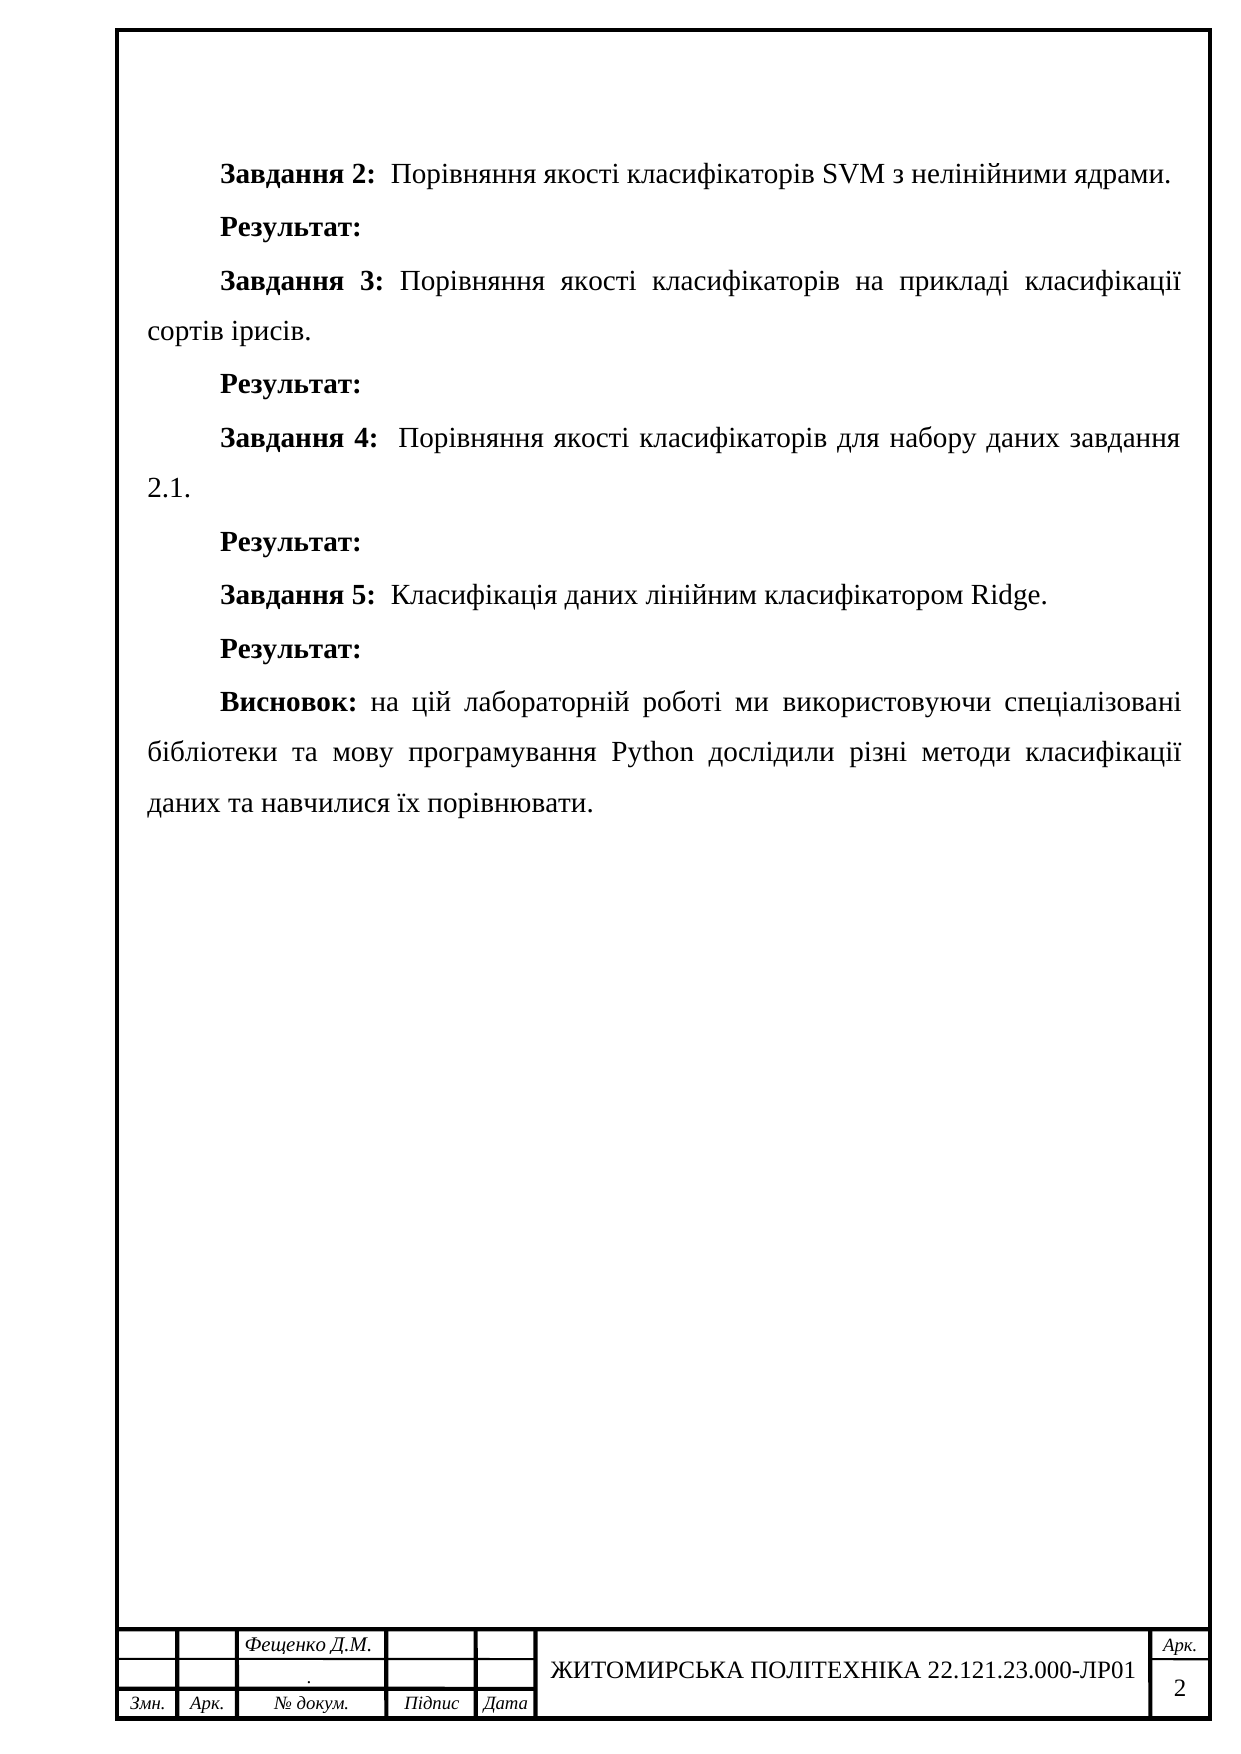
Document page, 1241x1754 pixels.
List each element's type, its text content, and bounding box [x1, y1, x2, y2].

list Завдання 4: Порівняння якості класифікаторів для набору даних завдання 2.1. [147, 420, 1182, 504]
list Завдання 2: Порівняння якості класифікаторів SVM з нелінійними ядрами. [147, 156, 1182, 189]
list Завдання 3: Порівняння якості класифікаторів на прикладі класифікації сортів ірисів. [147, 263, 1182, 347]
list Завдання 5: Класифікація даних лінійним класифікатором Ridge. [147, 577, 1182, 611]
text Результат: [147, 631, 1182, 664]
text Результат: [147, 524, 1182, 557]
text Результат: [147, 367, 1182, 400]
text Результат: [147, 209, 1182, 243]
text Висновок: на цій лабораторній роботі ми використовуючи спеціалізовані бібліотеки та мову програмування Python дослідили різні методи класифікації даних та навчилися їх порівнювати. [147, 684, 1182, 818]
